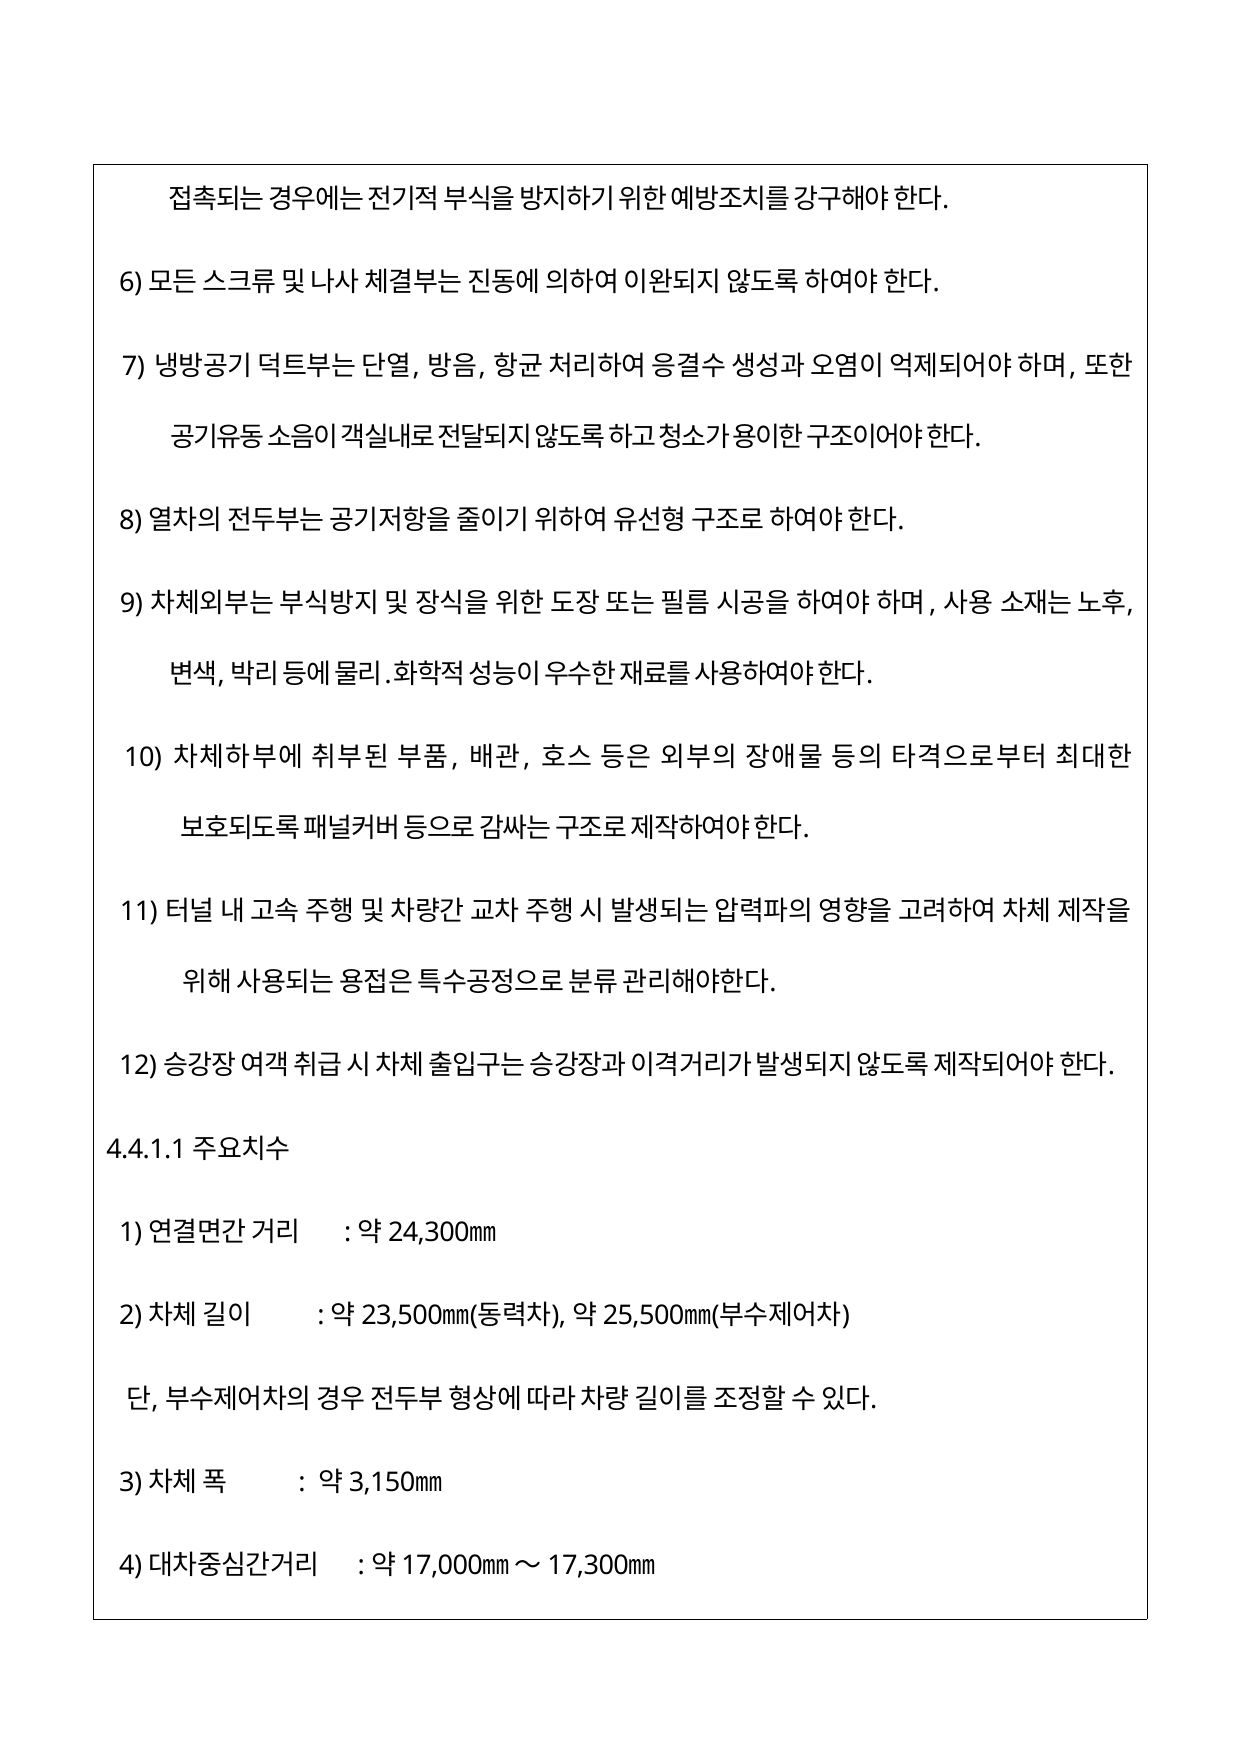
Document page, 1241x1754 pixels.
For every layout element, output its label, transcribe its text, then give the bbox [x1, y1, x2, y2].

text 4) 대차중심간거리 : 약 17,000㎜ ～ 17,300㎜ [106, 1543, 1134, 1583]
text 3) 차체 폭 : 약 3,150㎜ [106, 1460, 1134, 1499]
text 2) 차체 길이 : 약 23,500㎜(동력차), 약 25,500㎜(부수제어차) [106, 1293, 1134, 1333]
text 11) 터널 내 고속 주행 및 차량간 교차 주행 시 발생되는 압력파의 영향을 고려하여 차체 제작을 위해 사용되는 용접은 특수공정으로 분류 관리해야한다. [106, 889, 1134, 999]
text 10) 차체하부에 취부된 부품, 배관, 호스 등은 외부의 장애물 등의 타격으로부터 최대한 보호되도록 패널커버 등으로 감싸는 구조로 제작하여야 한다. [106, 735, 1134, 845]
text 7) 냉방공기 덕트부는 단열, 방음, 항균 처리하여 응결수 생성과 오염이 억제되어야 하며, 또한 공기유동 소음이 객실내로 전달되지 않도록 하고 청소가 용이한 구조이어야 한다. [106, 344, 1134, 454]
text 단, 부수제어차의 경우 전두부 형상에 따라 차량 길이를 조정할 수 있다. [106, 1377, 1134, 1416]
text 4.4.1.1 주요치수 [106, 1127, 1134, 1166]
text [106, 177, 1134, 216]
text 6) 모든 스크류 및 나사 체결부는 진동에 의하여 이완되지 않도록 하여야 한다. [106, 260, 1134, 300]
text 8) 열차의 전두부는 공기저항을 줄이기 위하여 유선형 구조로 하여야 한다. [106, 498, 1134, 537]
text 1) 연결면간 거리 : 약 24,300㎜ [106, 1210, 1134, 1249]
text 9) 차체외부는 부식방지 및 장식을 위한 도장 또는 필름 시공을 하여야 하며, 사용 소재는 노후, 변색, 박리 등에 물리․화학적 성능이 우수한 재료를 사용하여야 한다. [106, 581, 1134, 691]
text 12) 승강장 여객 취급 시 차체 출입구는 승강장과 이격거리가 발생되지 않도록 제작되어야 한다. [106, 1043, 1134, 1083]
